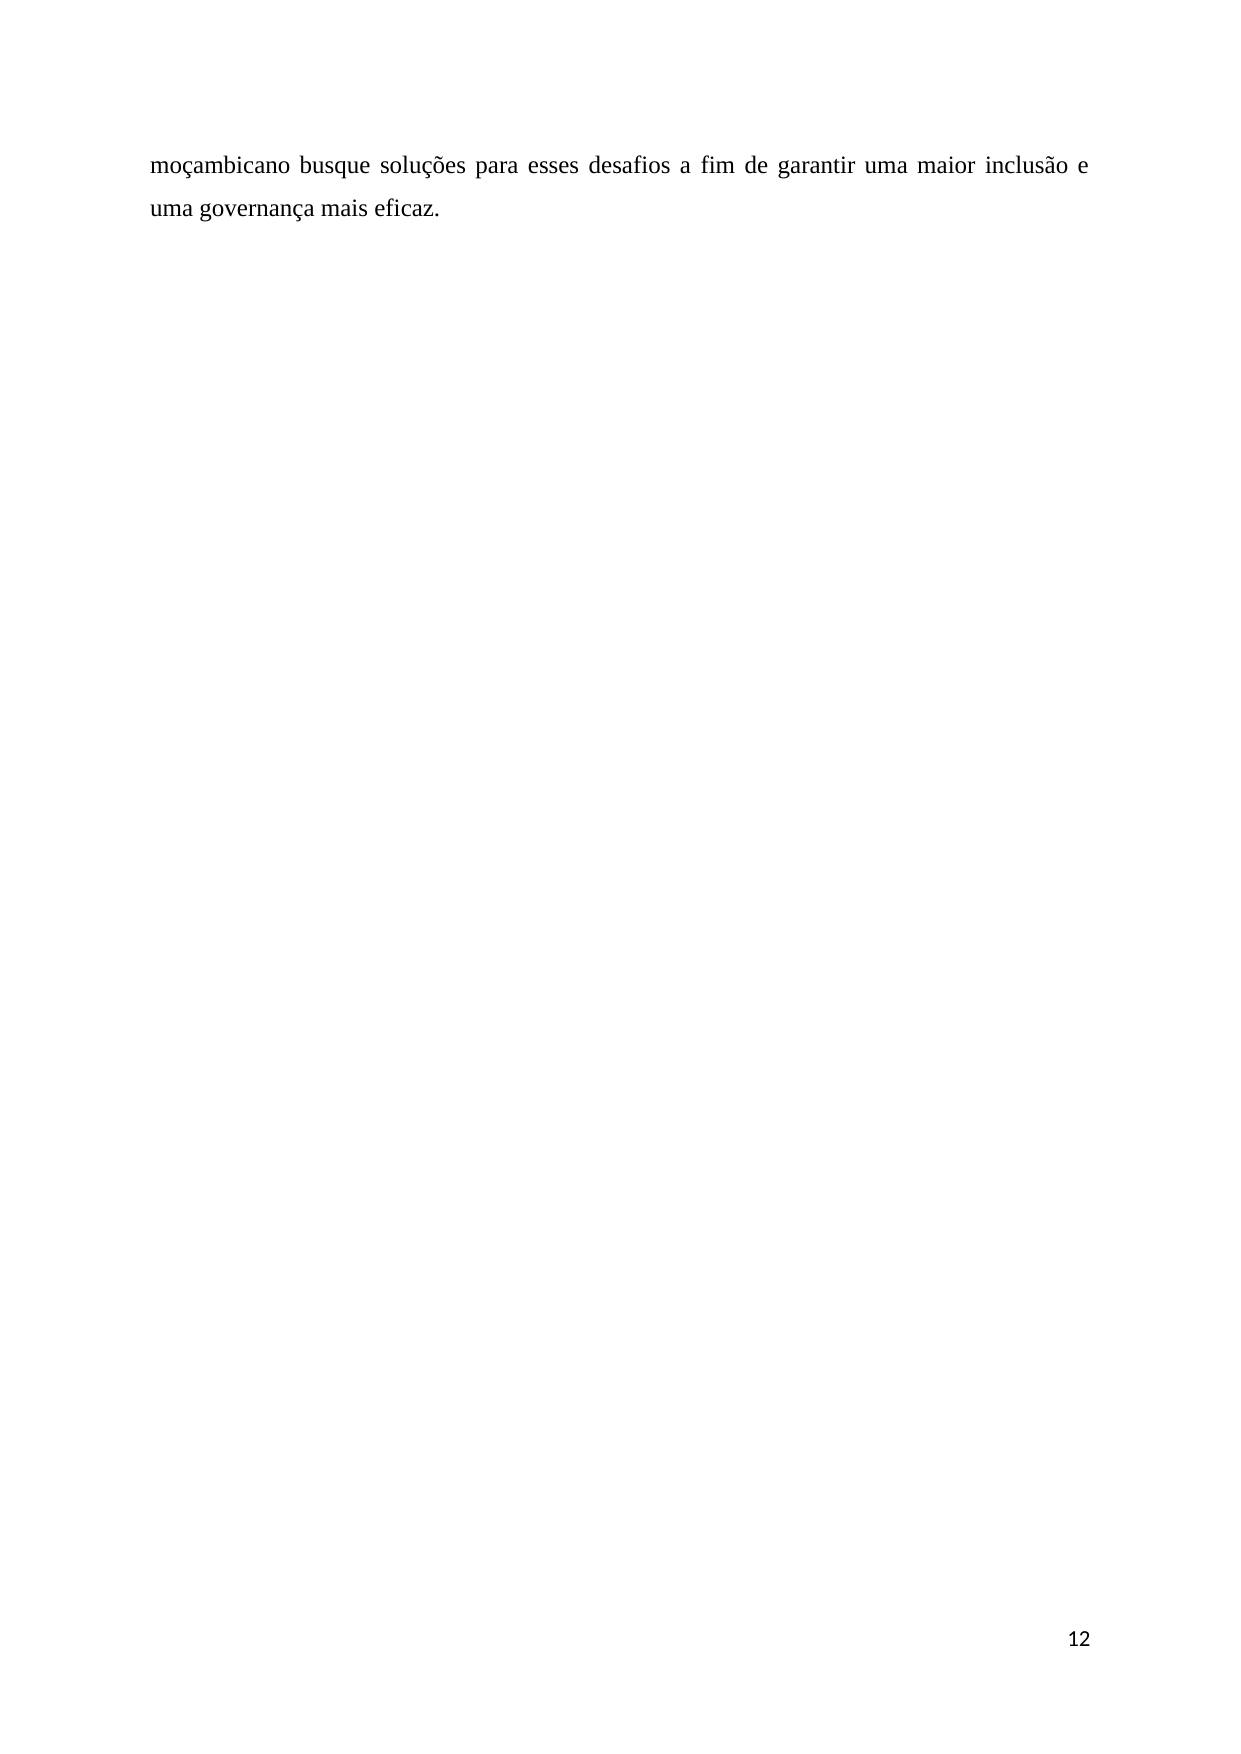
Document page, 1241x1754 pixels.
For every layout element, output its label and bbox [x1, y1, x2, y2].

text [150, 150, 1090, 222]
